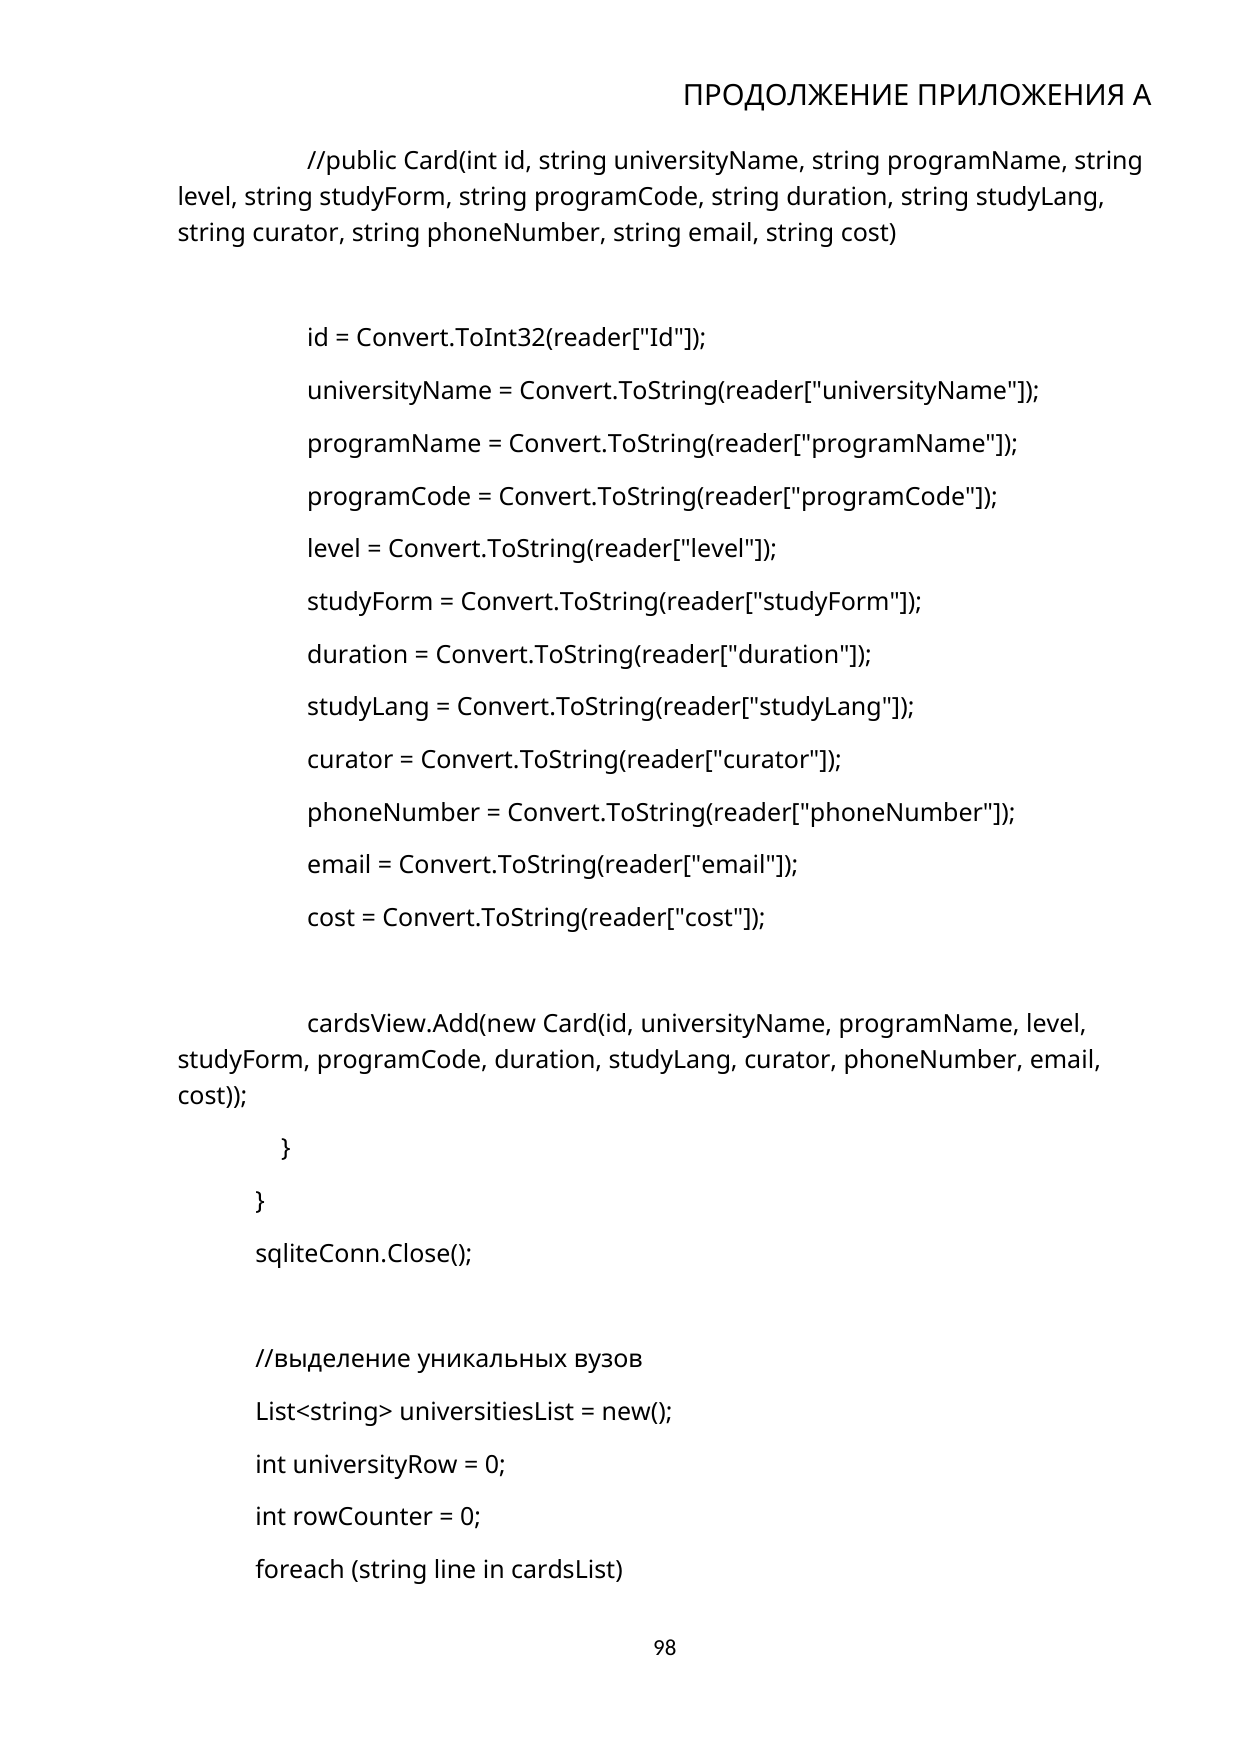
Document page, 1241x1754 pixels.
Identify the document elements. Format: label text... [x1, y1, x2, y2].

text programName = Convert.ToString(reader["programName"]); [177, 426, 1152, 459]
text List<string> universitiesList = new(); [177, 1394, 1152, 1428]
text universityName = Convert.ToString(reader["universityName"]); [177, 373, 1152, 407]
text foreach (string line in cardsList) [177, 1552, 1152, 1586]
text } [177, 1183, 1152, 1217]
text email = Convert.ToString(reader["email"]); [177, 847, 1152, 881]
text id = Convert.ToInt32(reader["Id"]); [177, 320, 1152, 354]
text cost = Convert.ToString(reader["cost"]); [177, 900, 1152, 934]
text programCode = Convert.ToString(reader["programCode"]); [177, 478, 1152, 512]
text phoneNumber = Convert.ToString(reader["phoneNumber"]); [177, 794, 1152, 828]
text } [177, 1130, 1152, 1164]
text duration = Convert.ToString(reader["duration"]); [177, 636, 1152, 670]
text studyForm = Convert.ToString(reader["studyForm"]); [177, 584, 1152, 618]
text int universityRow = 0; [177, 1446, 1152, 1480]
text studyLang = Convert.ToString(reader["studyLang"]); [177, 689, 1152, 723]
text //выделение уникальных вузов [177, 1341, 1152, 1375]
text level = Convert.ToString(reader["level"]); [177, 531, 1152, 565]
text curator = Convert.ToString(reader["curator"]); [177, 742, 1152, 776]
text int rowCounter = 0; [177, 1499, 1152, 1533]
text //public Card(int id, string universityName, string programName, string level, string studyForm, string programCode, string duration, string studyLang, string curator, string phoneNumber, string email, string cost) [177, 143, 1152, 249]
text sqliteConn.Close(); [177, 1236, 1152, 1269]
text cardsView.Add(new Card(id, universityName, programName, level, studyForm, programCode, duration, studyLang, curator, phoneNumber, email, cost)); [177, 1005, 1152, 1111]
